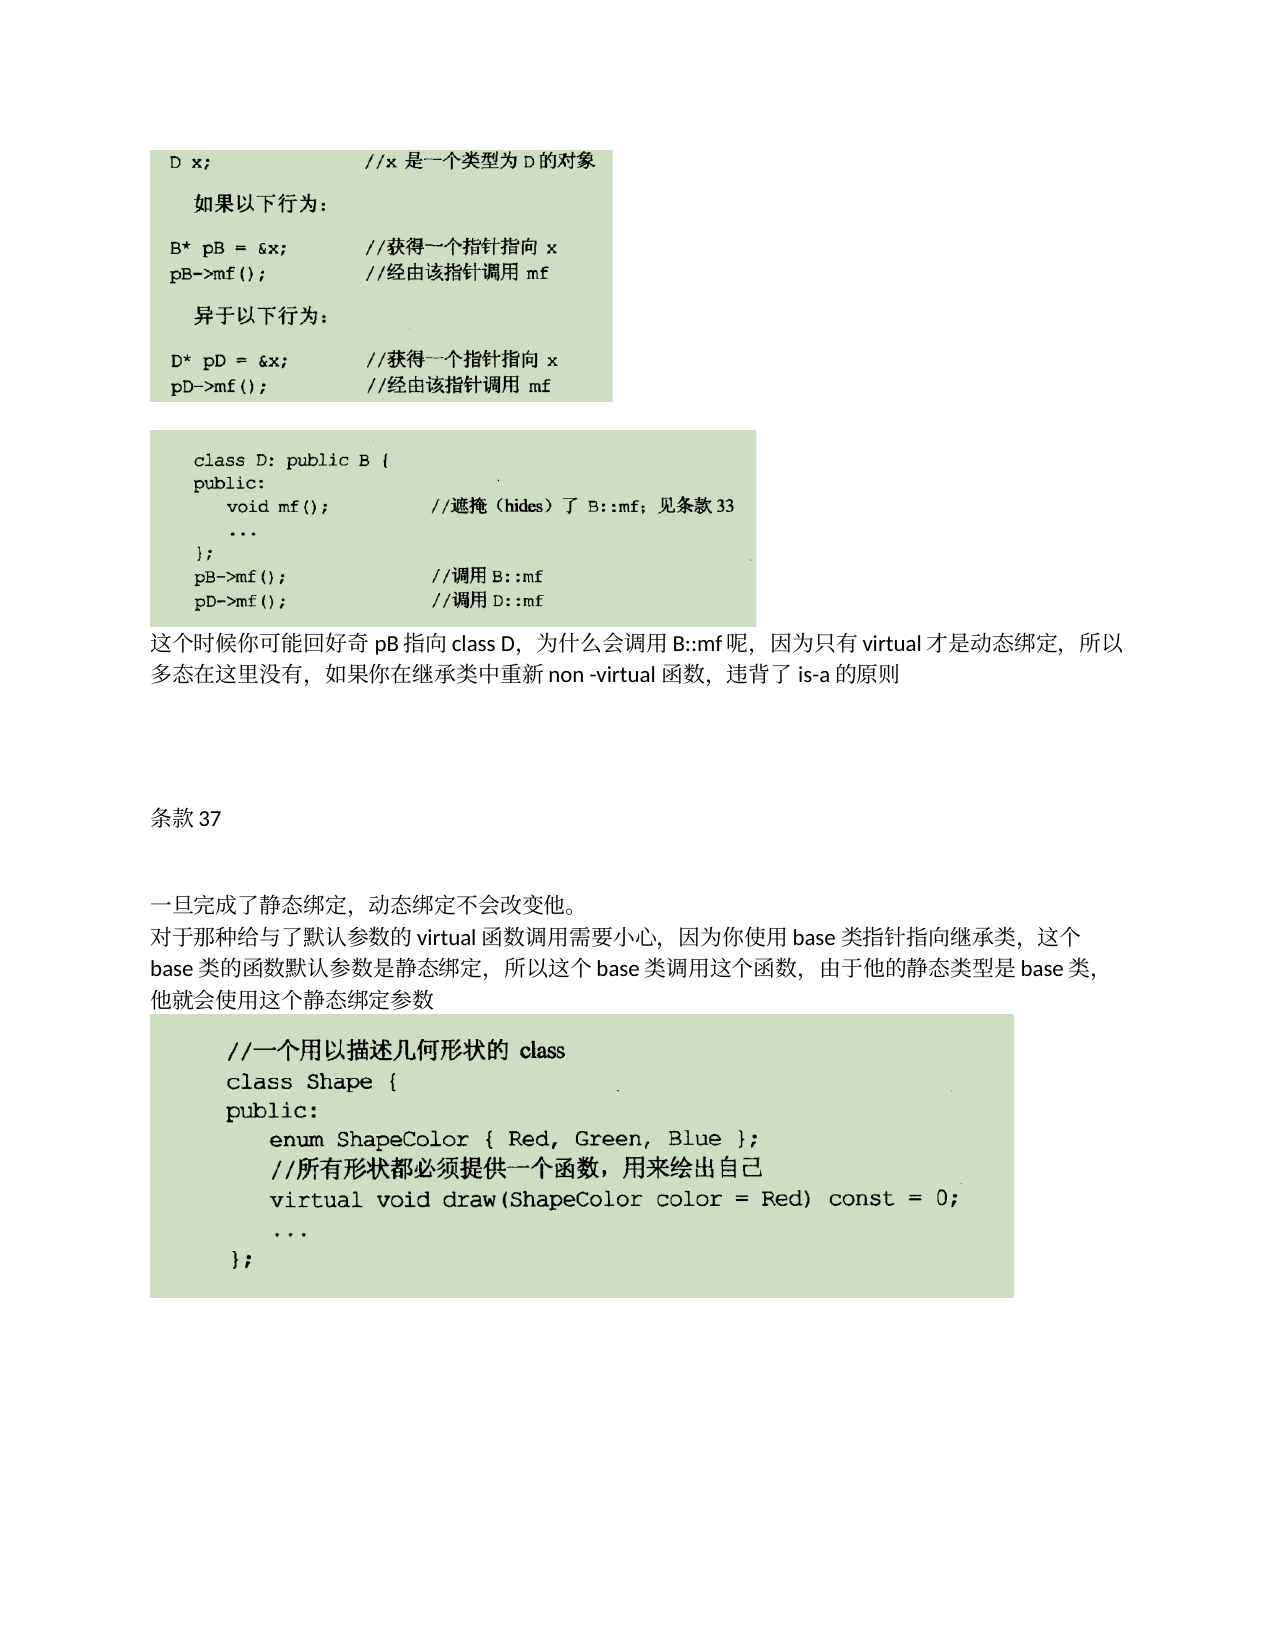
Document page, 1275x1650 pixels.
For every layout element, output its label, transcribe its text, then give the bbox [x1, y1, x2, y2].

picture [150, 430, 757, 627]
picture [150, 150, 613, 402]
picture [150, 1014, 1014, 1298]
text 这个时候你可能回好奇 pB指向class D，为什么会调用B::mf呢，因为只有virtual才是动态绑定，所以多态在这里没有，如果你在继承类中重新non -virtual 函数，违背了 is-a的原则 [150, 626, 1125, 689]
text 对于那种给与了默认参数的virtual 函数调用需要小心，因为你使用base 类指针指向继承类，这个base类的函数默认参数是静态绑定，所以这个base类调用这个函数，由于他的静态类型是base类，他就会使用这个静态绑定参数 [150, 920, 1125, 1014]
text 条款37 [150, 801, 1125, 833]
text 一旦完成了静态绑定，动态绑定不会改变他。 [150, 889, 1125, 920]
